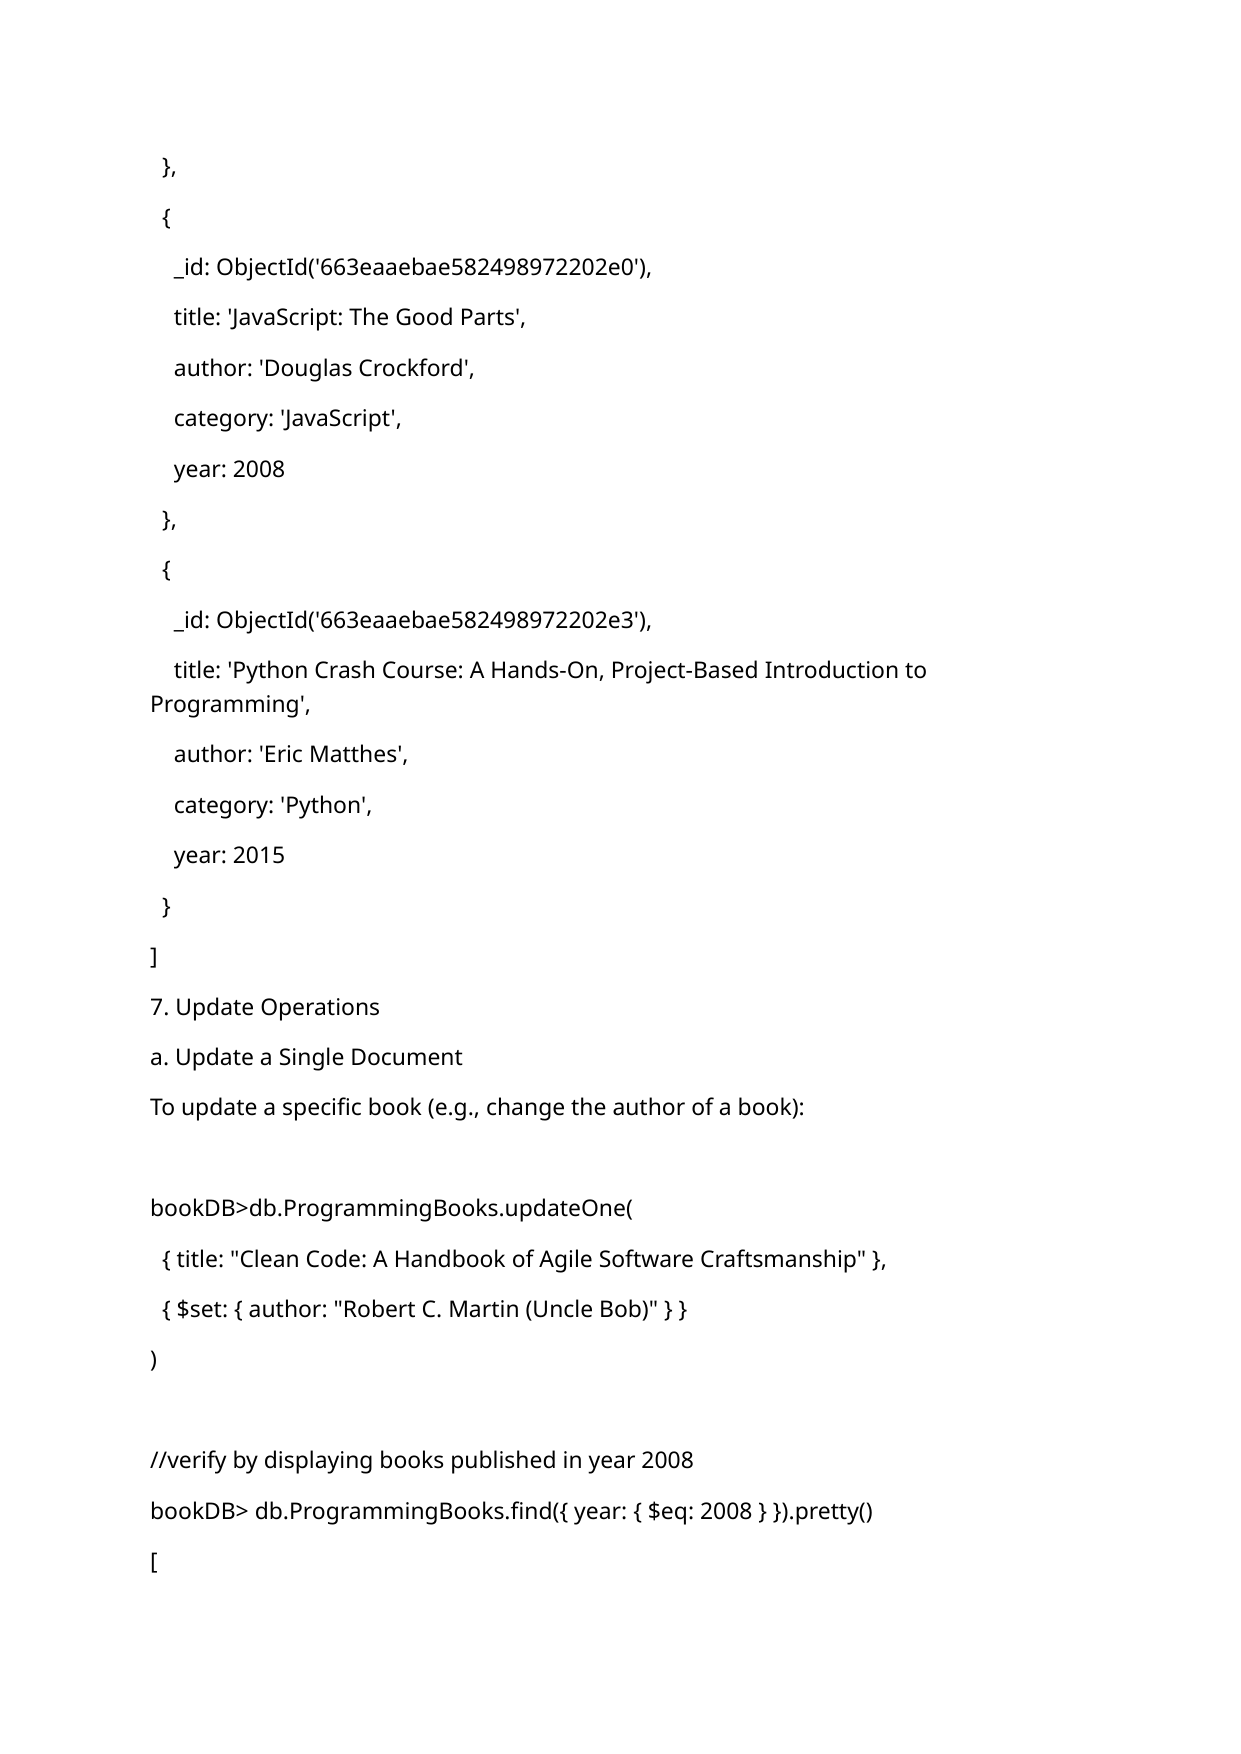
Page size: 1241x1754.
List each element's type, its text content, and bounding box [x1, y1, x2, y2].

text } [150, 889, 1090, 921]
text a. Update a Single Document [150, 1041, 1090, 1072]
text category: 'Python', [150, 789, 1090, 820]
text To update a specific book (e.g., change the author of a book): [150, 1091, 1090, 1122]
text 7. Update Operations [150, 990, 1090, 1022]
text [ [150, 1545, 1090, 1576]
text title: 'Python Crash Course: A Hands-On, Project-Based Introduction to Programming', [150, 654, 1090, 719]
text author: 'Eric Matthes', [150, 738, 1090, 769]
text }, [150, 150, 1090, 181]
text { $set: { author: "Robert C. Martin (Uncle Bob)" } } [150, 1293, 1090, 1324]
text _id: ObjectId('663eaaebae582498972202e0'), [150, 251, 1090, 282]
text author: 'Douglas Crockford', [150, 352, 1090, 383]
text year: 2015 [150, 839, 1090, 870]
text bookDB> db.ProgrammingBooks.find({ year: { $eq: 2008 } }).pretty() [150, 1494, 1090, 1526]
text { [150, 200, 1090, 232]
text { title: "Clean Code: A Handbook of Agile Software Craftsmanship" }, [150, 1242, 1090, 1274]
text ] [150, 940, 1090, 971]
text _id: ObjectId('663eaaebae582498972202e3'), [150, 604, 1090, 635]
text //verify by displaying books published in year 2008 [150, 1444, 1090, 1475]
text year: 2008 [150, 452, 1090, 484]
text ) [150, 1343, 1090, 1374]
text { [150, 553, 1090, 584]
text title: 'JavaScript: The Good Parts', [150, 301, 1090, 332]
text bookDB>db.ProgrammingBooks.updateOne( [150, 1192, 1090, 1223]
text }, [150, 503, 1090, 534]
text category: 'JavaScript', [150, 402, 1090, 433]
